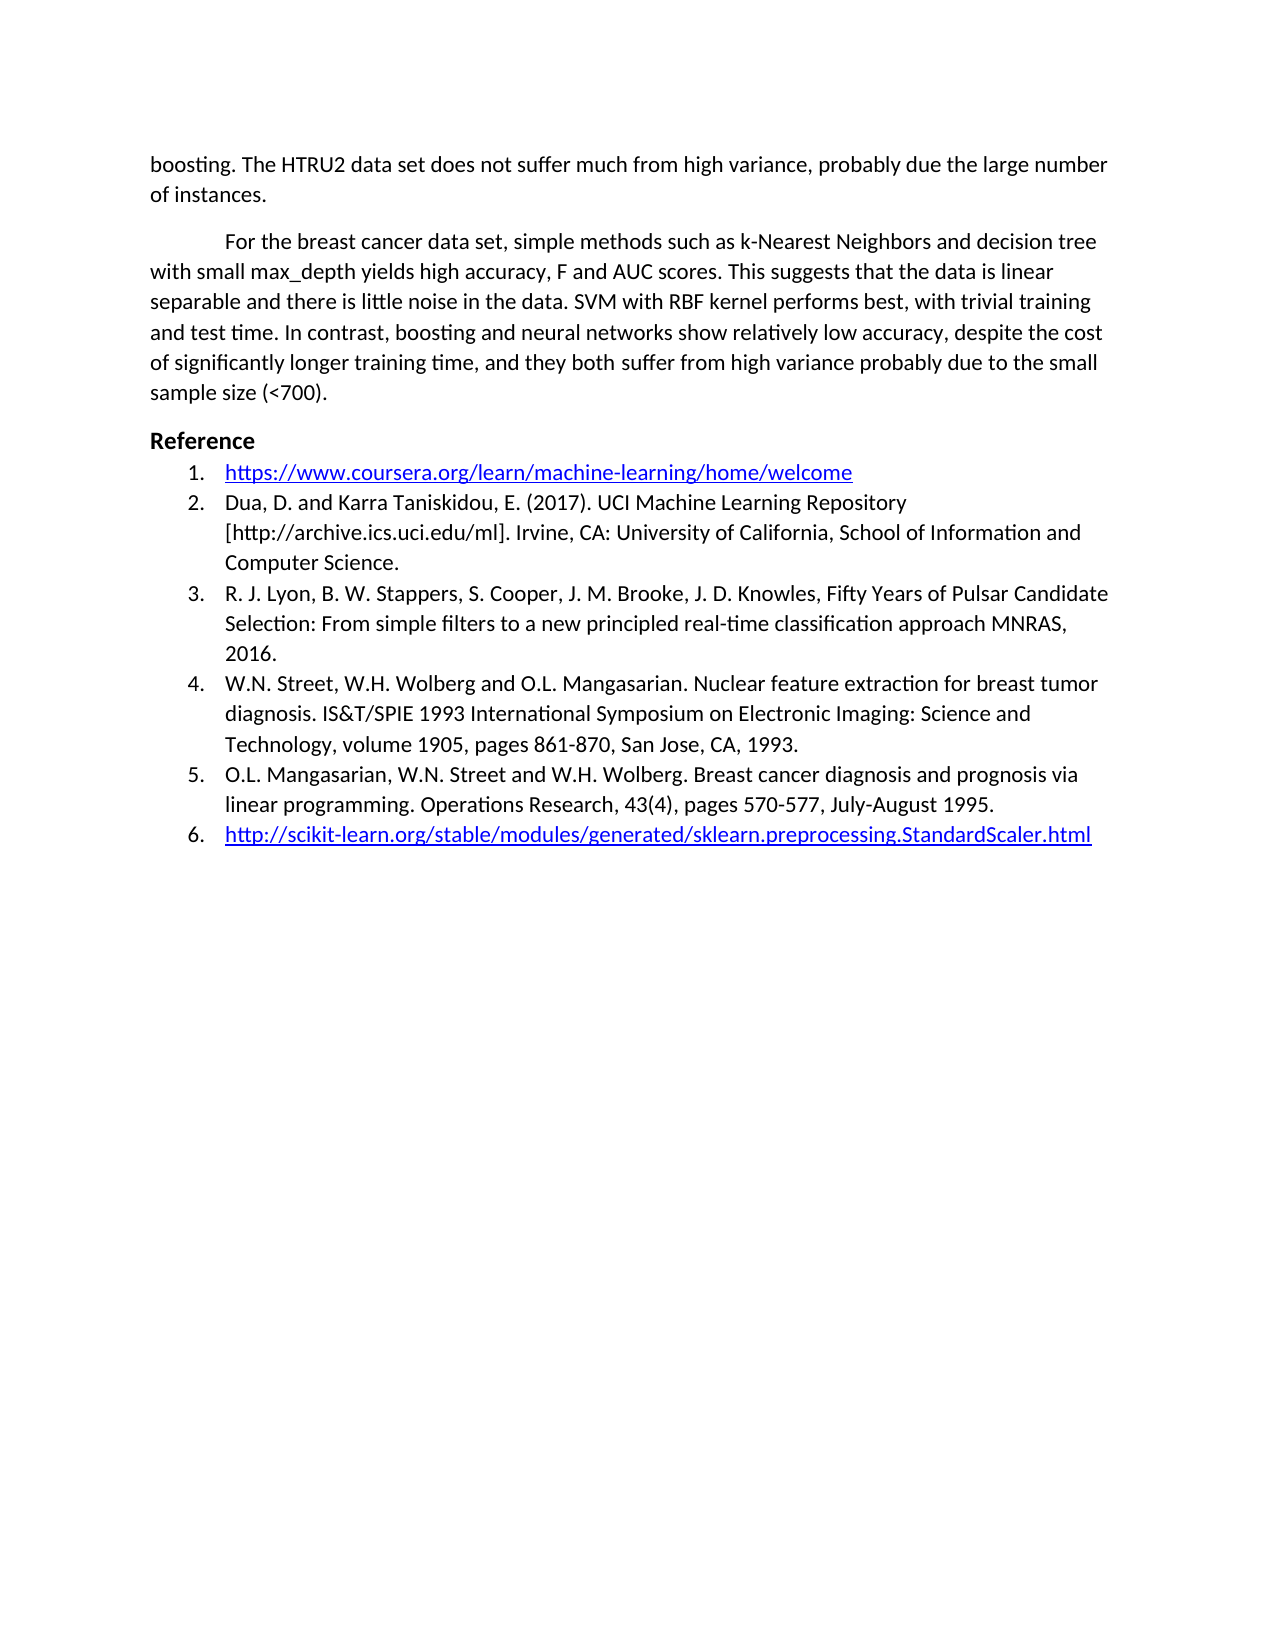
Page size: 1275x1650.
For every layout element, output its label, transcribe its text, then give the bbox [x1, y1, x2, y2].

list O.L. Mangasarian, W.N. Street and W.H. Wolberg. Breast cancer diagnosis and prognosis via linear programming. Operations Research, 43(4), pages 570-577, July-August 1995. [187, 760, 1125, 818]
list http://scikit-learn.org/stable/modules/generated/sklearn.preprocessing.StandardScaler.html [187, 820, 1125, 848]
list R. J. Lyon, B. W. Stappers, S. Cooper, J. M. Brooke, J. D. Knowles, Fifty Years of Pulsar Candidate Selection: From simple filters to a new principled real-time classification approach MNRAS, 2016. [187, 579, 1125, 667]
list Dua, D. and Karra Taniskidou, E. (2017). UCI Machine Learning Repository [http://archive.ics.uci.edu/ml]. Irvine, CA: University of California, School of Information and Computer Science. [187, 488, 1125, 577]
text For the breast cancer data set, simple methods such as k-Nearest Neighbors and decision tree with small max_depth yields high accuracy, F and AUC scores. This suggests that the data is linear separable and there is little noise in the data. SVM with RBF kernel performs best, with trivial training and test time. In contrast, boosting and neural networks show relatively low accuracy, despite the cost of significantly longer training time, and they both suffer from high variance probably due to the small sample size (<700). [150, 227, 1125, 406]
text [150, 150, 1125, 208]
list W.N. Street, W.H. Wolberg and O.L. Mangasarian. Nuclear feature extraction for breast tumor diagnosis. IS&T/SPIE 1993 International Symposium on Electronic Imaging: Science and Technology, volume 1905, pages 861-870, San Jose, CA, 1993. [187, 669, 1125, 758]
list https://www.coursera.org/learn/machine-learning/home/welcome [187, 458, 1125, 486]
list Reference [150, 425, 1125, 456]
